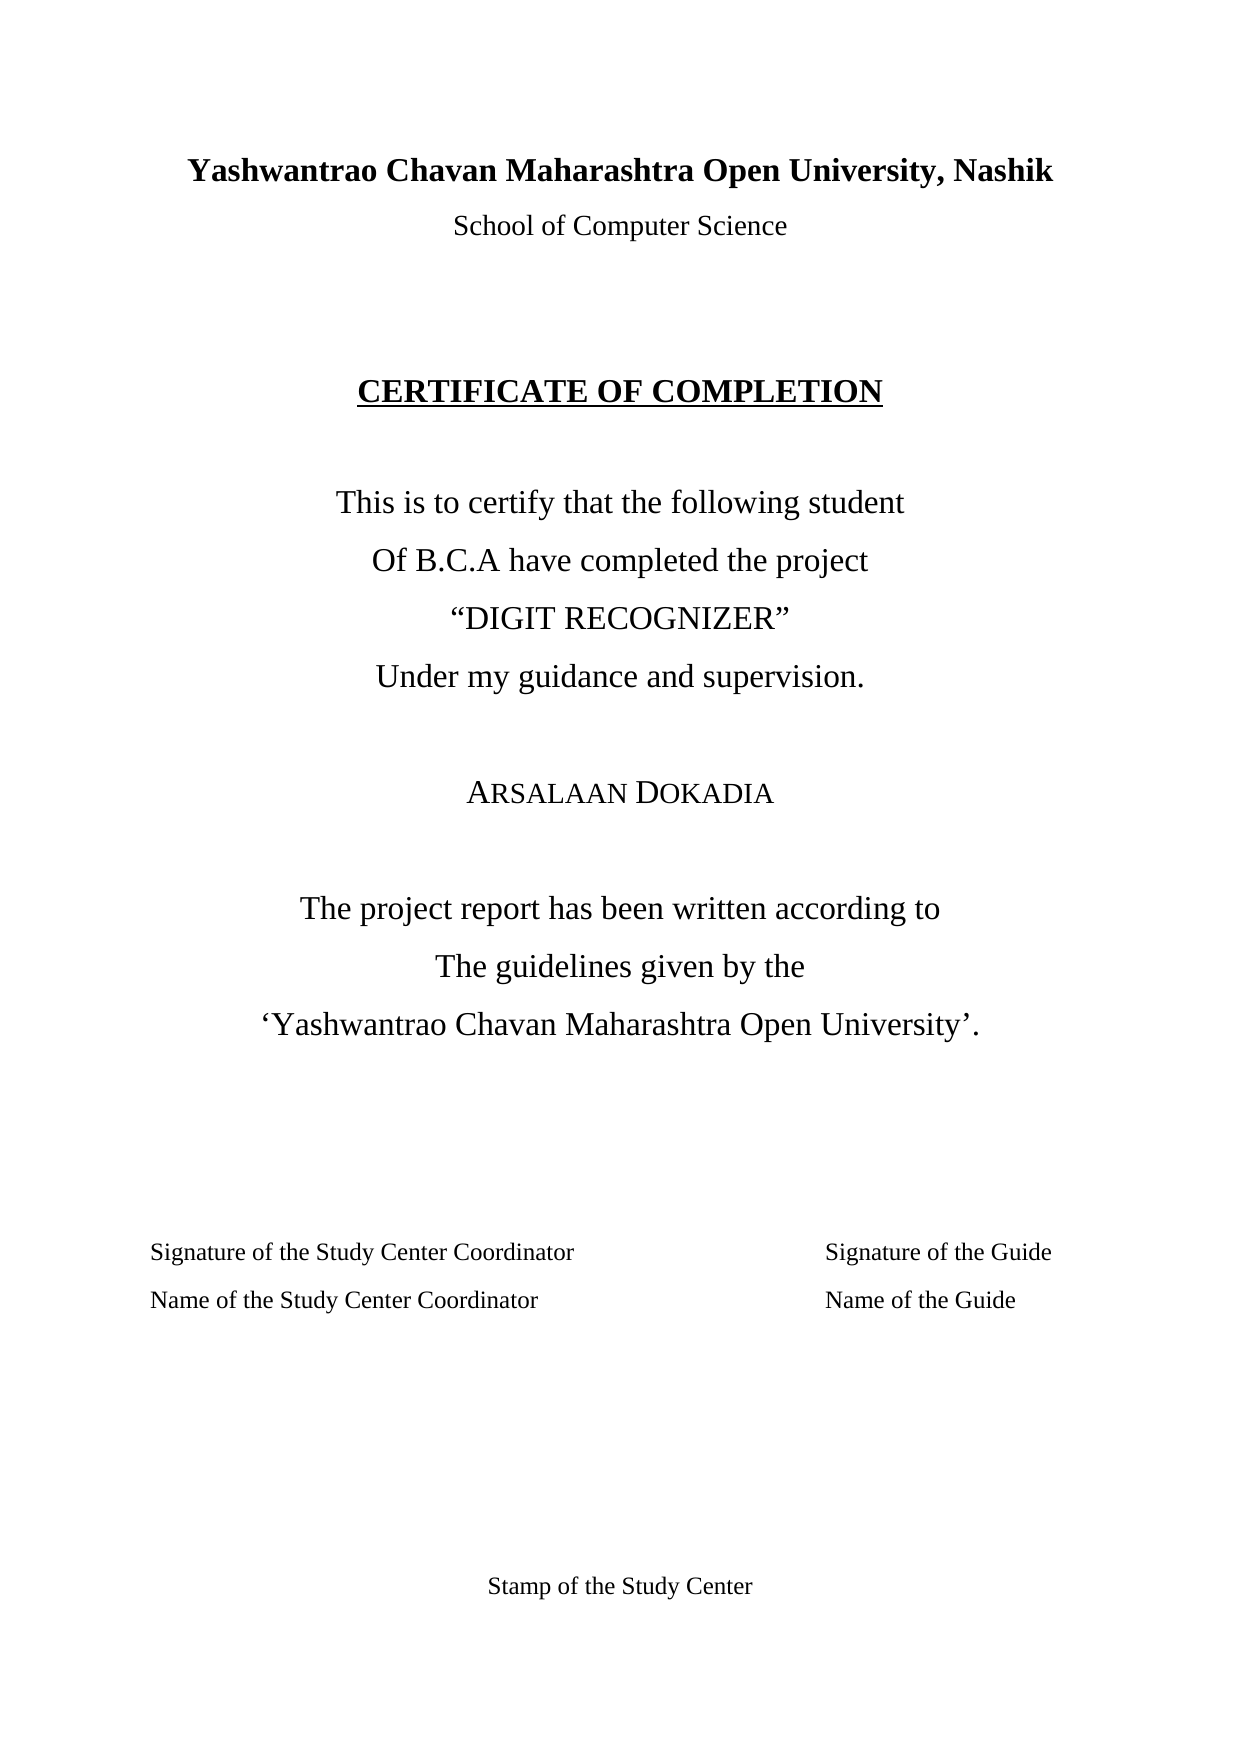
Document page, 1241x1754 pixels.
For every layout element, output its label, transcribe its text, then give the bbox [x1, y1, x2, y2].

text Yashwantrao Chavan Maharashtra Open University, Nashik [150, 150, 1090, 188]
text School of Computer Science [150, 208, 1090, 242]
text Of B.C.A have completed the project [150, 541, 1090, 579]
text Name of the Study Center Coordinator Name of the Guide [150, 1285, 1090, 1313]
text ‘Yashwantrao Chavan Maharashtra Open University’. [150, 1005, 1090, 1043]
text “DIGIT RECOGNIZER” [150, 598, 1090, 637]
text Signature of the Study Center Coordinator Signature of the Guide [150, 1237, 1090, 1266]
text CERTIFICATE OF COMPLETION [150, 372, 1090, 410]
text This is to certify that the following student [150, 482, 1090, 521]
text Stamp of the Study Center [150, 1571, 1090, 1600]
text ARSALAAN DOKADIA [150, 773, 1090, 811]
text The project report has been written according to [150, 889, 1090, 927]
text Under my guidance and supervision. [150, 657, 1090, 695]
text The guidelines given by the [150, 947, 1090, 985]
